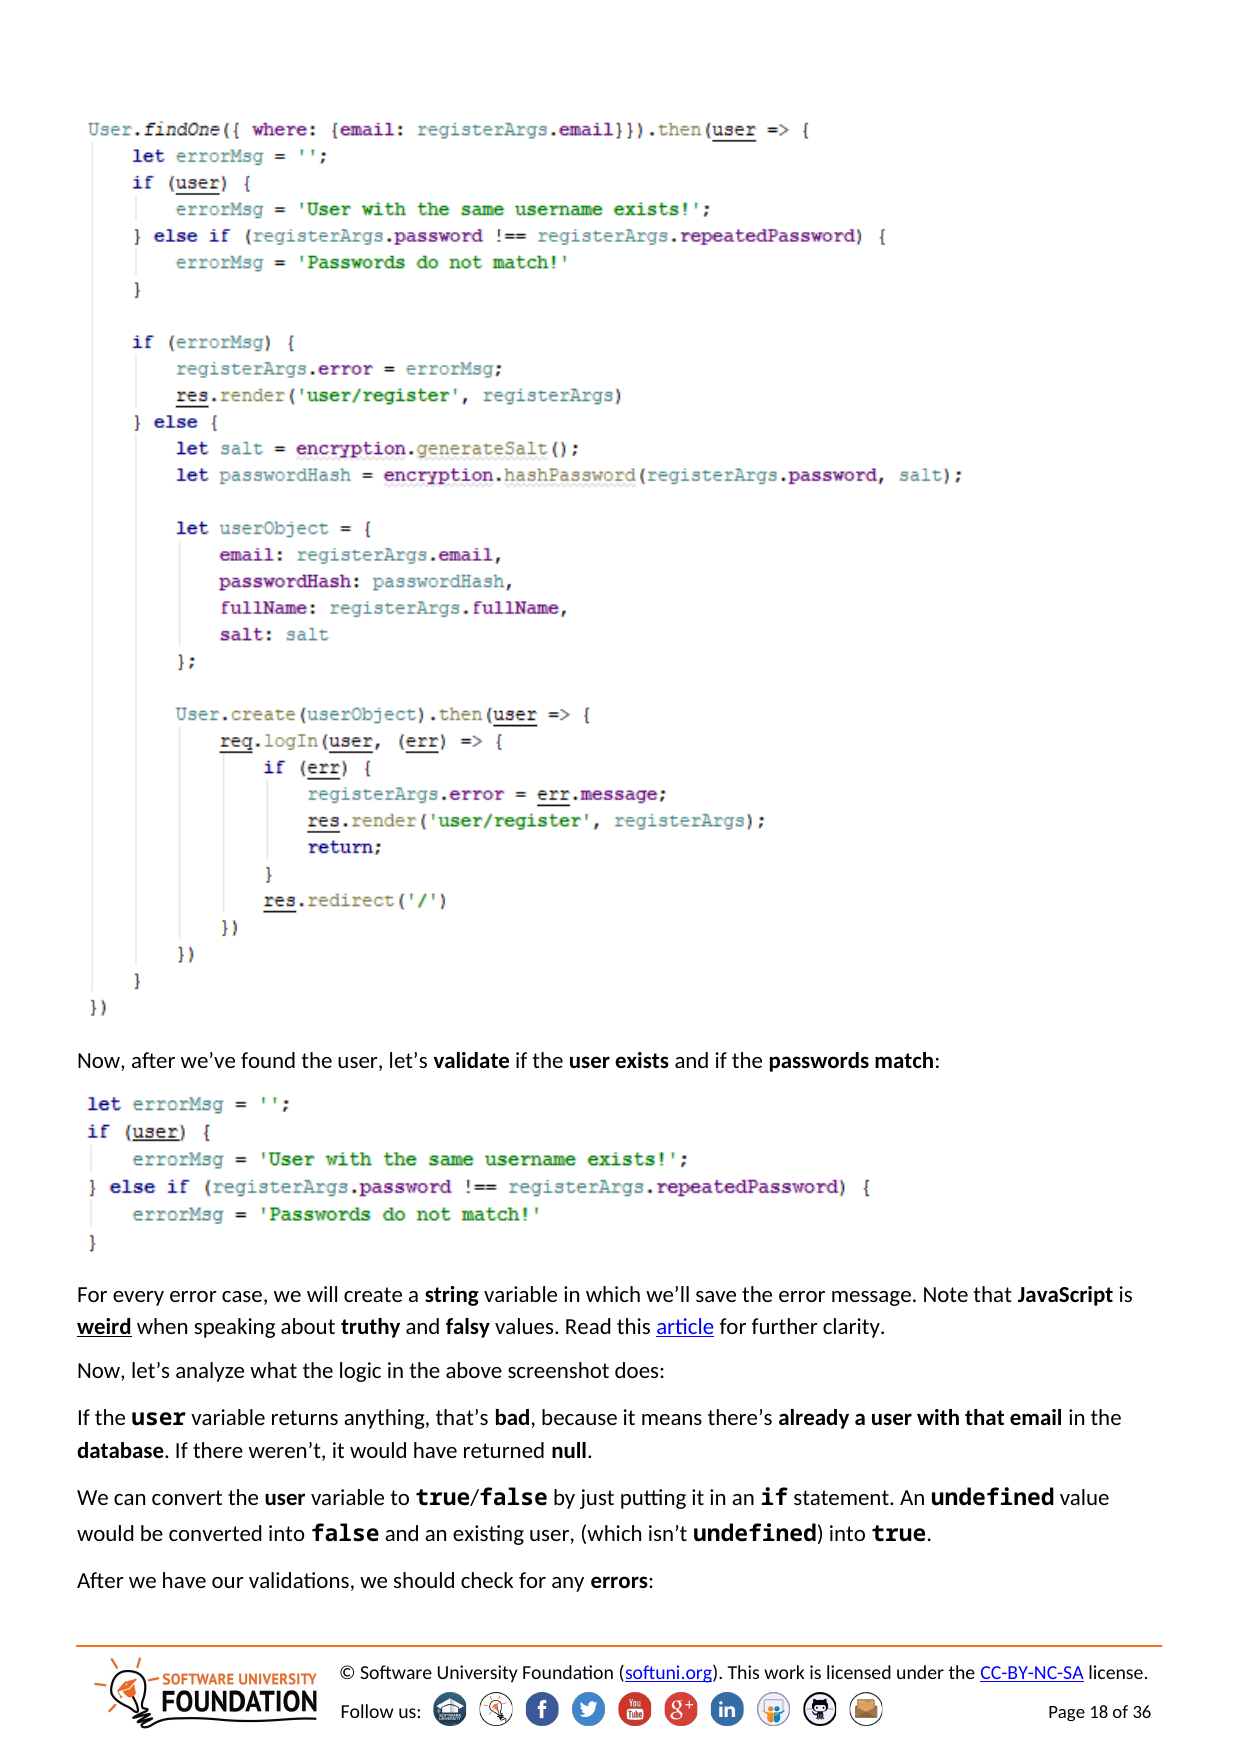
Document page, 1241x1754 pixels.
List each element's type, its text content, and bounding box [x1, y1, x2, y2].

picture [525, 1692, 559, 1726]
text We can convert the user variable to true/false by just putting it in an if statement. An undefined value would be converted into false and an existing user, (which isn’t undefined) into true. [77, 1481, 1163, 1548]
picture [618, 1692, 652, 1726]
picture [803, 1692, 837, 1726]
picture [572, 1692, 605, 1726]
picture [93, 1656, 317, 1729]
picture [76, 1091, 920, 1263]
text If the user variable returns anything, that’s bad, because it means there’s already a user with that email in the database. If there weren’t, it would have returned null. [77, 1401, 1163, 1465]
text For every error case, we will create a string variable in which we’ll save the error message. Note that JavaScript is weird when speaking about truthy and falsy values. Read this article for further clarity. [77, 1280, 1163, 1340]
picture [757, 1692, 790, 1726]
picture [664, 1692, 698, 1726]
picture [433, 1692, 467, 1726]
text Now, let’s analyze what the logic in the above screenshot does: [77, 1357, 1163, 1384]
text After we have our validations, we should check for any errors: [77, 1566, 1163, 1594]
text Now, after we’ve found the user, let’s validate if the user exists and if the passwords match: [77, 1046, 1163, 1074]
picture [479, 1692, 513, 1726]
picture [76, 95, 1013, 1030]
picture [849, 1692, 883, 1726]
picture [710, 1692, 744, 1726]
